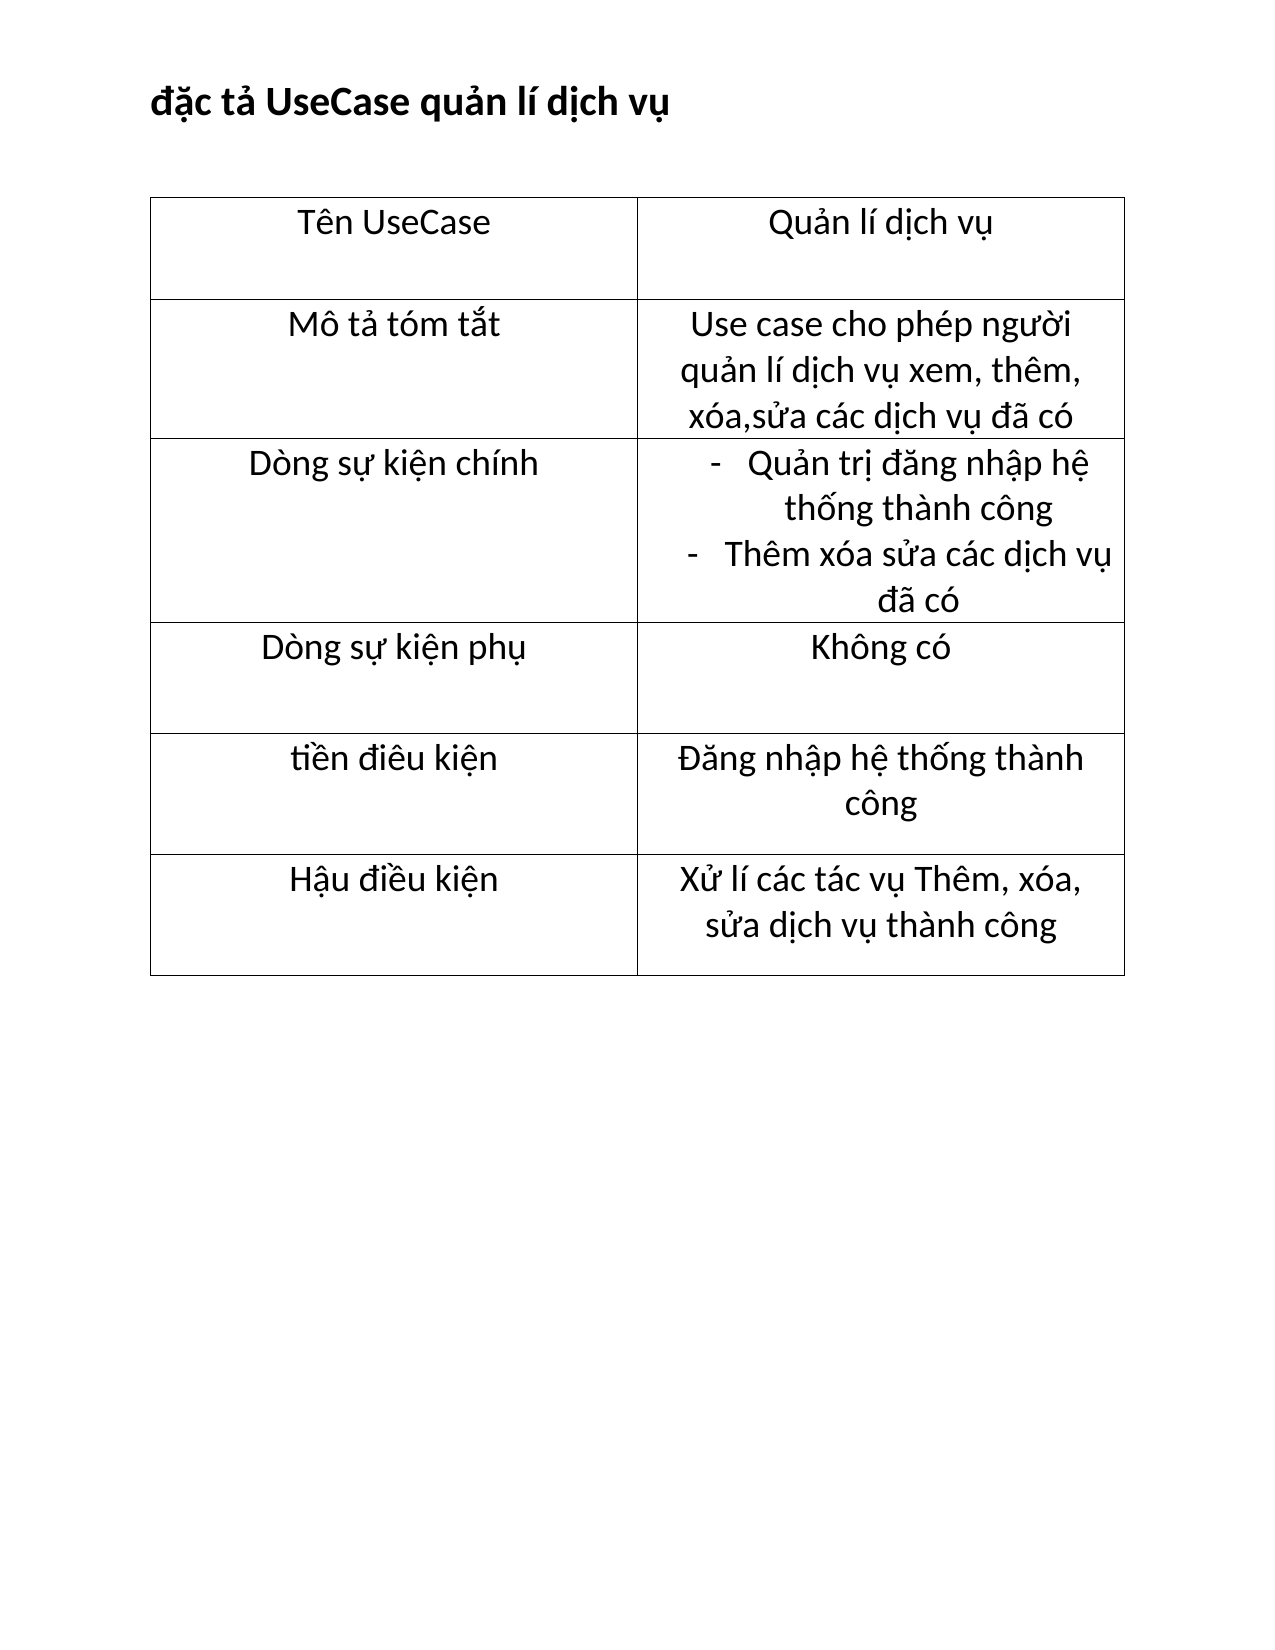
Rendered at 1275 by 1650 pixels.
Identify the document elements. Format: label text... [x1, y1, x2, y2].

table_cell Dòng sự kiện phụ [151, 623, 637, 732]
table_header Tên UseCase [151, 198, 637, 299]
table_cell Hậu điều kiện [151, 855, 637, 975]
table_cell Đăng nhập hệ thống thành công [638, 734, 1124, 854]
table_cell Use case cho phép người quản lí dịch vụ xem, thêm, xóa,sửa các dịch vụ đã có [638, 300, 1124, 437]
table_cell tiền điêu kiện [151, 734, 637, 854]
table_cell Dòng sự kiện chính [151, 439, 637, 622]
table_cell Xử lí các tác vụ Thêm, xóa, sửa dịch vụ thành công [638, 855, 1124, 975]
table_header Quản lí dịch vụ [638, 198, 1124, 299]
table_cell Mô tả tóm tắt [151, 300, 637, 437]
table_cell Không có [638, 623, 1124, 732]
table_cell Quản trị đăng nhập hệ thống thành công Thêm xóa sửa các dịch vụ đã có [638, 439, 1124, 622]
